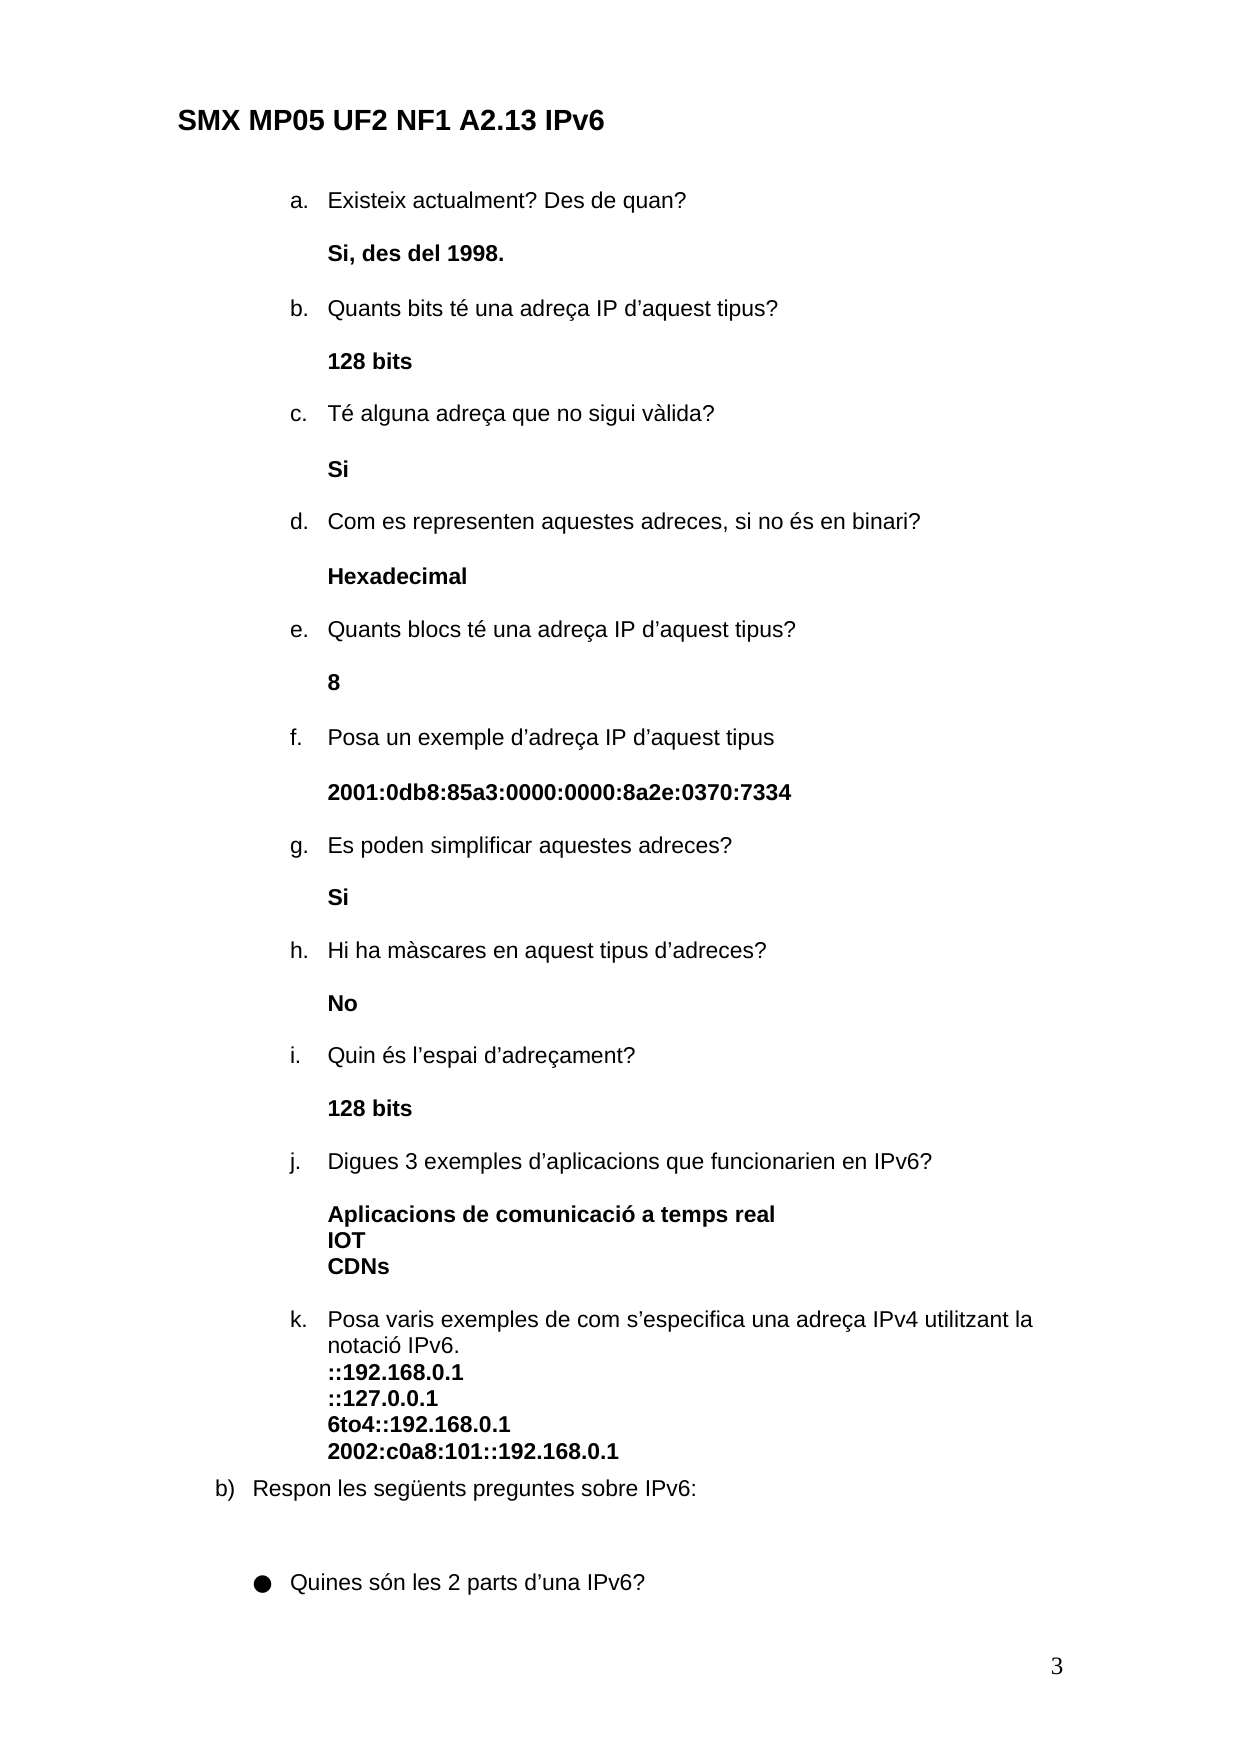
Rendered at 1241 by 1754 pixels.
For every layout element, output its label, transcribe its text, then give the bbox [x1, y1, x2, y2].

list Quants bits té una adreça IP d’aquest tipus? [290, 295, 1063, 321]
text No [252, 990, 1063, 1016]
text Aplicacions de comunicació a temps real [252, 1201, 1063, 1227]
text IOT [252, 1227, 1063, 1253]
list Digues 3 exemples d’aplicacions que funcionarien en IPv6? [290, 1148, 1063, 1174]
text 2001:0db8:85a3:0000:0000:8a2e:0370:7334 [252, 779, 1063, 805]
text 6to4::192.168.0.1 [252, 1411, 1063, 1438]
list Existeix actualment? Des de quan? [290, 187, 1063, 213]
text 128 bits [252, 1095, 1063, 1122]
text Hexadecimal [252, 563, 1063, 590]
list Posa un exemple d’adreça IP d’aquest tipus [290, 724, 1063, 750]
list Es poden simplificar aquestes adreces? [290, 832, 1063, 858]
text 8 [252, 669, 1063, 695]
list Respon les següents preguntes sobre IPv6: [215, 1474, 1063, 1501]
list Quines són les 2 parts d’una IPv6? [252, 1556, 1063, 1603]
text Si [252, 456, 1063, 482]
text CDNs [252, 1253, 1063, 1280]
list Té alguna adreça que no sigui vàlida? [290, 400, 1063, 427]
list Quants blocs té una adreça IP d’aquest tipus? [290, 616, 1063, 642]
text ::192.168.0.1 [252, 1359, 1063, 1385]
text Si [252, 884, 1063, 911]
list Posa varis exemples de com s’especifica una adreça IPv4 utilitzant la notació IPv6. [290, 1306, 1063, 1359]
list Com es representen aquestes adreces, si no és en binari? [290, 508, 1063, 534]
text 2002:c0a8:101::192.168.0.1 [252, 1438, 1063, 1464]
list Hi ha màscares en aquest tipus d’adreces? [290, 937, 1063, 963]
text ::127.0.0.1 [252, 1385, 1063, 1411]
list Quin és l’espai d’adreçament? [290, 1042, 1063, 1069]
text Si, des del 1998. [252, 240, 1063, 266]
text 128 bits [177, 348, 1063, 374]
